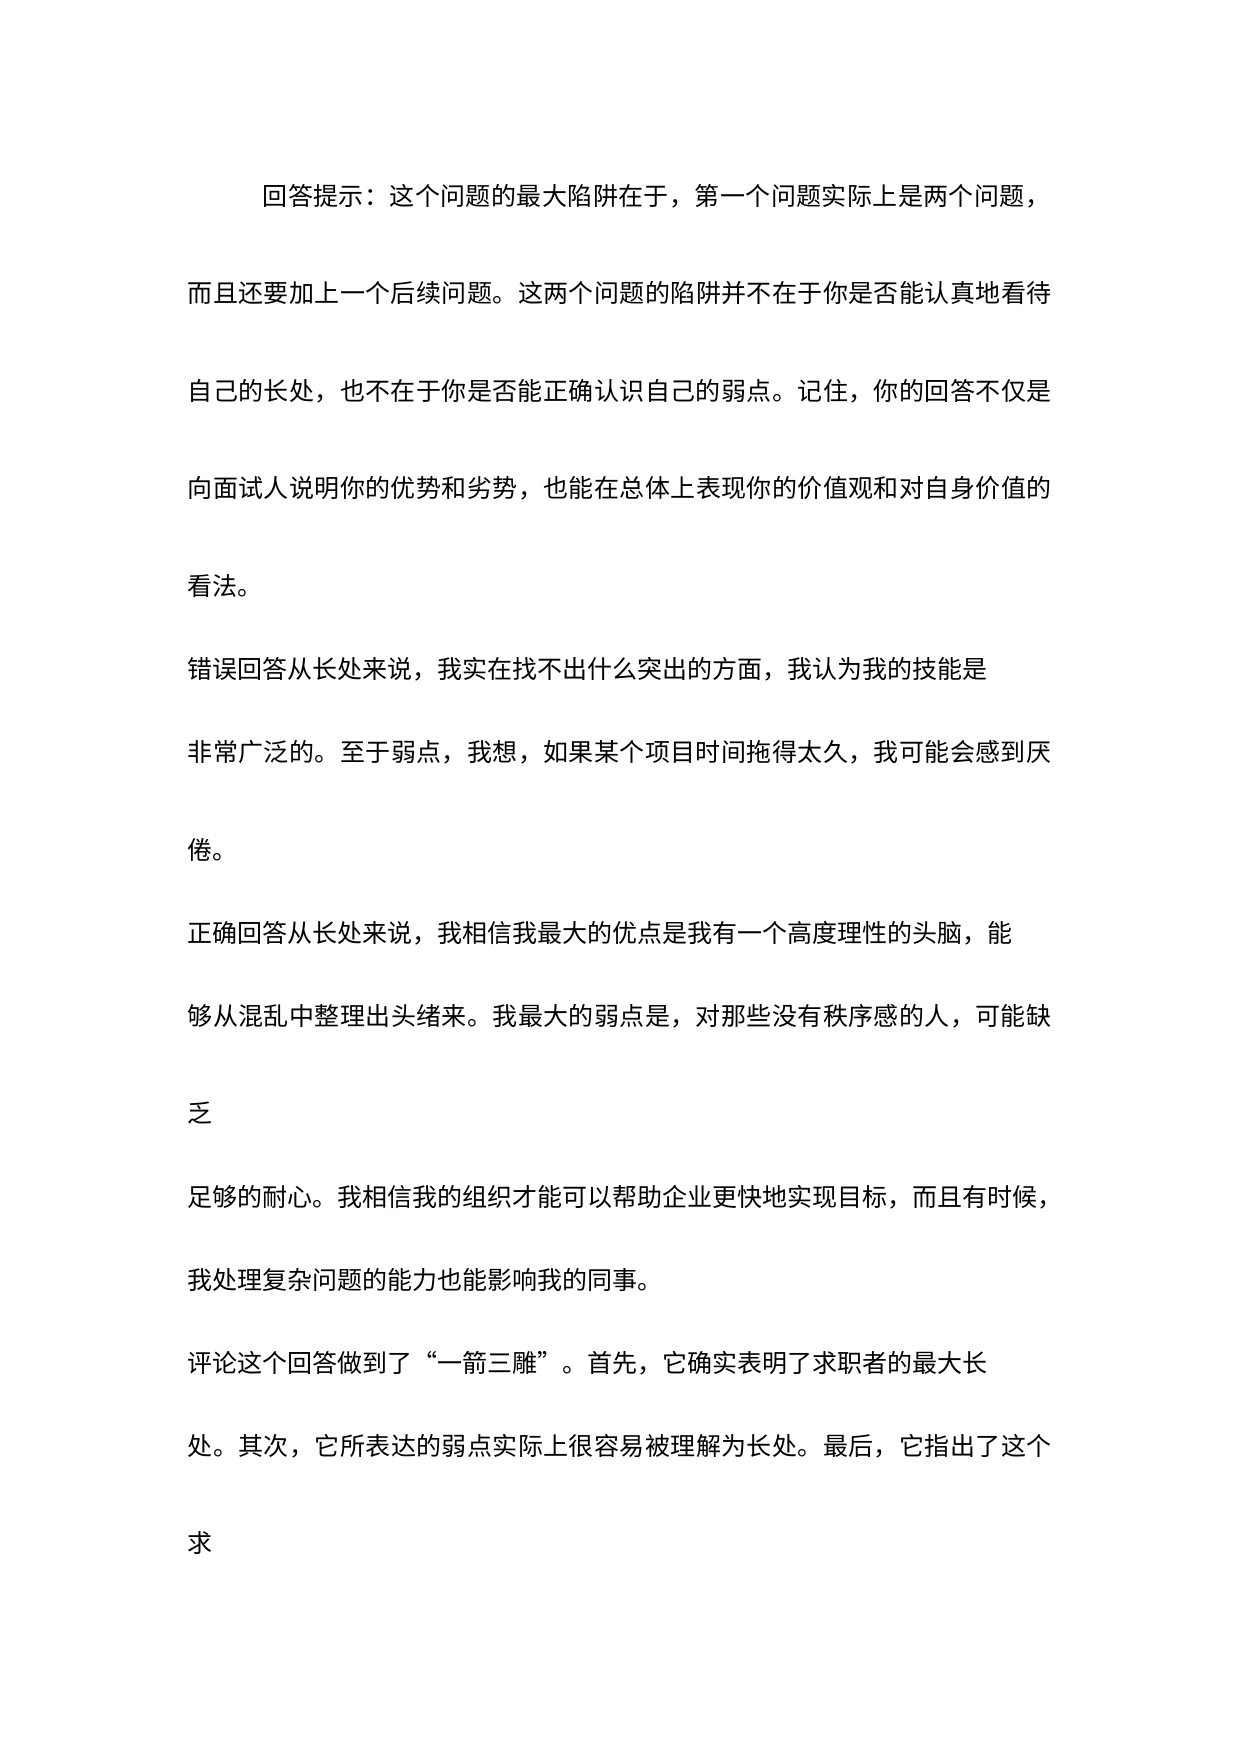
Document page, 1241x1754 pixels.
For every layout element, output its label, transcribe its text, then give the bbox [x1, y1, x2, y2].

text 我处理复杂问题的能力也能影响我的同事。 [187, 1246, 1053, 1311]
text 正确回答从长处来说，我相信我最大的优点是我有一个高度理性的头脑，能 [187, 899, 1053, 964]
text 非常广泛的。至于弱点，我想，如果某个项目时间拖得太久，我可能会感到厌倦。 [187, 718, 1053, 881]
text 够从混乱中整理出头绪来。我最大的弱点是，对那些没有秩序感的人，可能缺乏 [187, 982, 1053, 1144]
text 处。其次，它所表达的弱点实际上很容易被理解为长处。最后，它指出了这个求 [187, 1412, 1053, 1574]
text 评论这个回答做到了“一箭三雕”。首先，它确实表明了求职者的最大长 [187, 1329, 1053, 1394]
text 足够的耐心。我相信我的组织才能可以帮助企业更快地实现目标，而且有时候， [187, 1163, 1053, 1228]
text 错误回答从长处来说，我实在找不出什么突出的方面，我认为我的技能是 [187, 635, 1053, 700]
text 回答提示：这个问题的最大陷阱在于，第一个问题实际上是两个问题，而且还要加上一个后续问题。这两个问题的陷阱并不在于你是否能认真地看待自己的长处，也不在于你是否能正确认识自己的弱点。记住，你的回答不仅是向面试人说明你的优势和劣势，也能在总体上表现你的价值观和对自身价值的看法。 [187, 162, 1053, 617]
